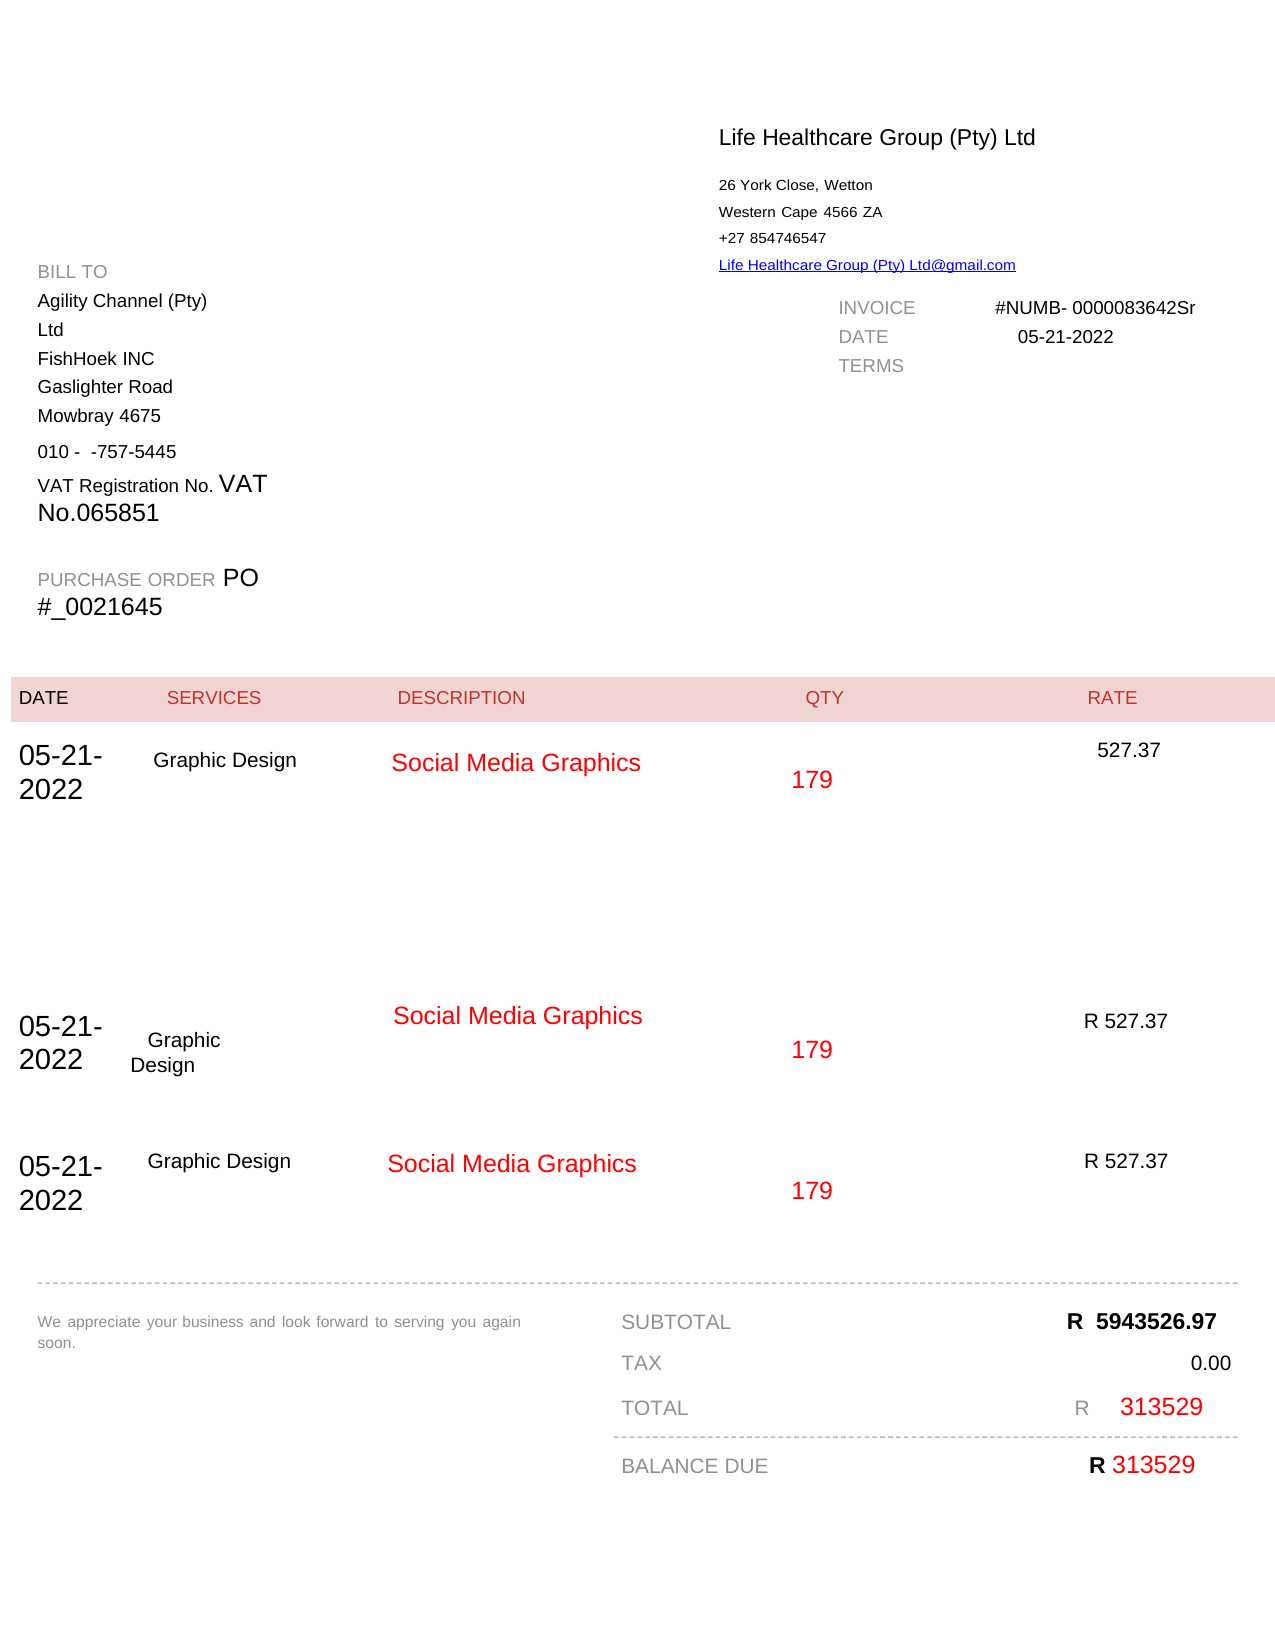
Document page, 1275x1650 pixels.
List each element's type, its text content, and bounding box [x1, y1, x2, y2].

text DATE 05-21-2022 [838, 326, 1250, 348]
text BILL TO [37, 261, 326, 283]
text SUBTOTAL R 5943526.97 [621, 1308, 1250, 1334]
text Western Cape 4566 ZA [719, 204, 1250, 220]
text VAT Registration No. VAT No.065851 [37, 469, 326, 527]
text INVOICE #NUMB- 0000083642Sr [838, 297, 1250, 318]
text Life Healthcare Group (Pty) Ltd 26 York Close, Wetton [719, 124, 1250, 194]
text Agility Channel (Pty) Ltd FishHoek INC Gaslighter Road Mowbray 4675 [37, 290, 219, 426]
text TERMS [838, 354, 1250, 376]
text BALANCE DUE R 313529 [621, 1450, 1250, 1479]
text Life Healthcare Group (Pty) Ltd@gmail.com [719, 257, 1250, 273]
text PURCHASE ORDER PO #_0021645 [37, 563, 326, 621]
text TOTAL R 313529 [621, 1392, 1250, 1421]
text We appreciate your business and look forward to serving you again soon. [37, 1313, 527, 1351]
text TAX 0.00 [621, 1351, 1250, 1375]
text 010 - -757-5445 [37, 441, 219, 462]
text +27 854746547 [719, 230, 1250, 247]
